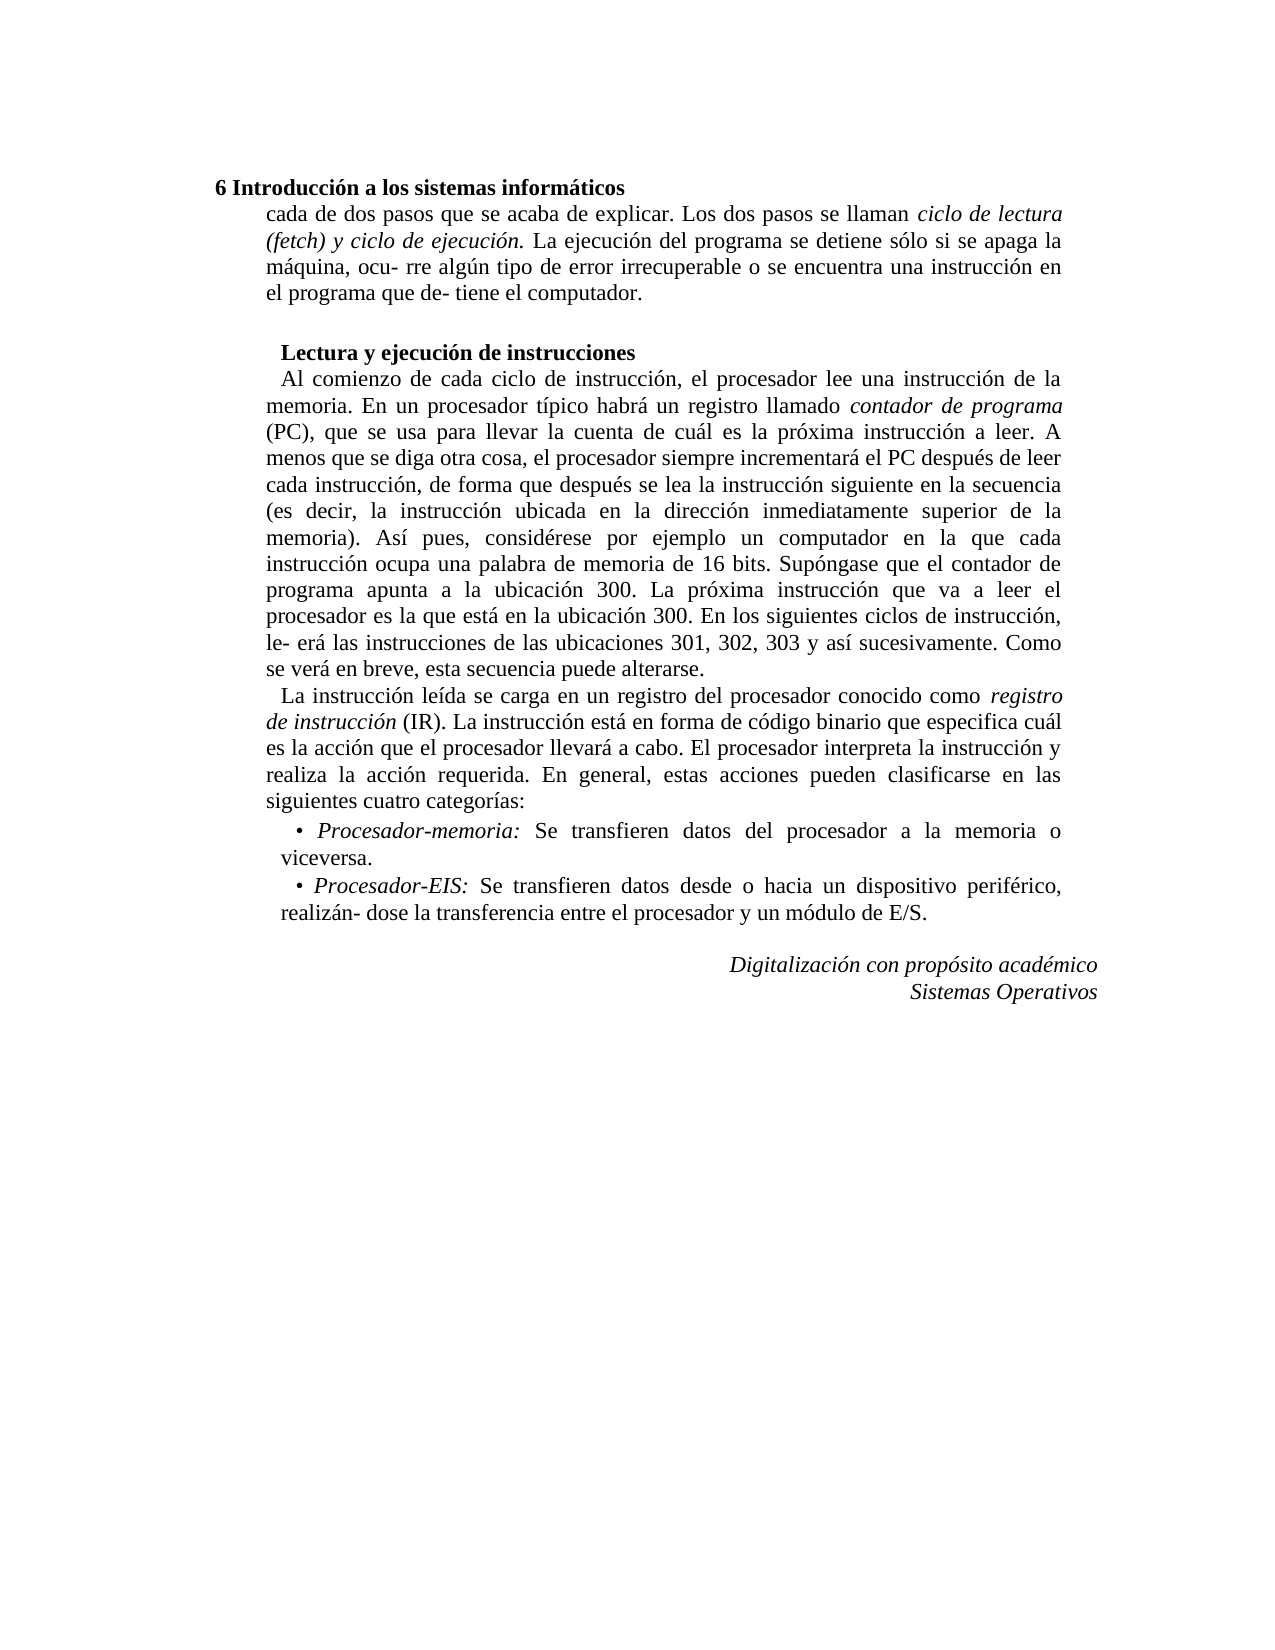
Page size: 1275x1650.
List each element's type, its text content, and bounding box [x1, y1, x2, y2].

text 6 Introducción a los sistemas informáticos [215, 174, 1098, 200]
text cada de dos pasos que se acaba de explicar. Los dos pasos se llaman ciclo de lectura (fetch) y ciclo de ejecución. La ejecución del programa se detiene sólo si se apaga la máquina, ocu- rre algún tipo de error irrecuperable o se encuentra una instrucción en el programa que de- tiene el computador. [266, 200, 1063, 306]
text La instrucción leída se carga en un registro del procesador conocido como registro de instrucción (IR). La instrucción está en forma de código binario que especifica cuál es la acción que el procesador llevará a cabo. El procesador interpreta la instrucción y realiza la acción requerida. En general, estas acciones pueden clasificarse en las siguientes cuatro categorías: [266, 682, 1063, 813]
text Digitalización con propósito académico [177, 951, 1098, 978]
text Lectura y ejecución de instrucciones [177, 339, 1063, 365]
text Al comienzo de cada ciclo de instrucción, el procesador lee una instrucción de la memoria. En un procesador típico habrá un registro llamado contador de programa (PC), que se usa para llevar la cuenta de cuál es la próxima instrucción a leer. A menos que se diga otra cosa, el procesador siempre incrementará el PC después de leer cada instrucción, de forma que después se lea la instrucción siguiente en la secuencia (es decir, la instrucción ubicada en la dirección inmediatamente superior de la memoria). Así pues, considérese por ejemplo un computador en la que cada instrucción ocupa una palabra de memoria de 16 bits. Supóngase que el contador de programa apunta a la ubicación 300. La próxima instrucción que va a leer el procesador es la que está en la ubicación 300. En los siguientes ciclos de instrucción, le- erá las instrucciones de las ubicaciones 301, 302, 303 y así sucesivamente. Como se verá en breve, esta secuencia puede alterarse. [266, 365, 1063, 682]
text Sistemas Operativos [177, 978, 1098, 1004]
text • Procesador-EIS: Se transfieren datos desde o hacia un dispositivo periférico, realizán- dose la transferencia entre el procesador y un módulo de E/S. [281, 872, 1063, 925]
text • Procesador-memoria: Se transfieren datos del procesador a la memoria o viceversa. [281, 818, 1063, 870]
